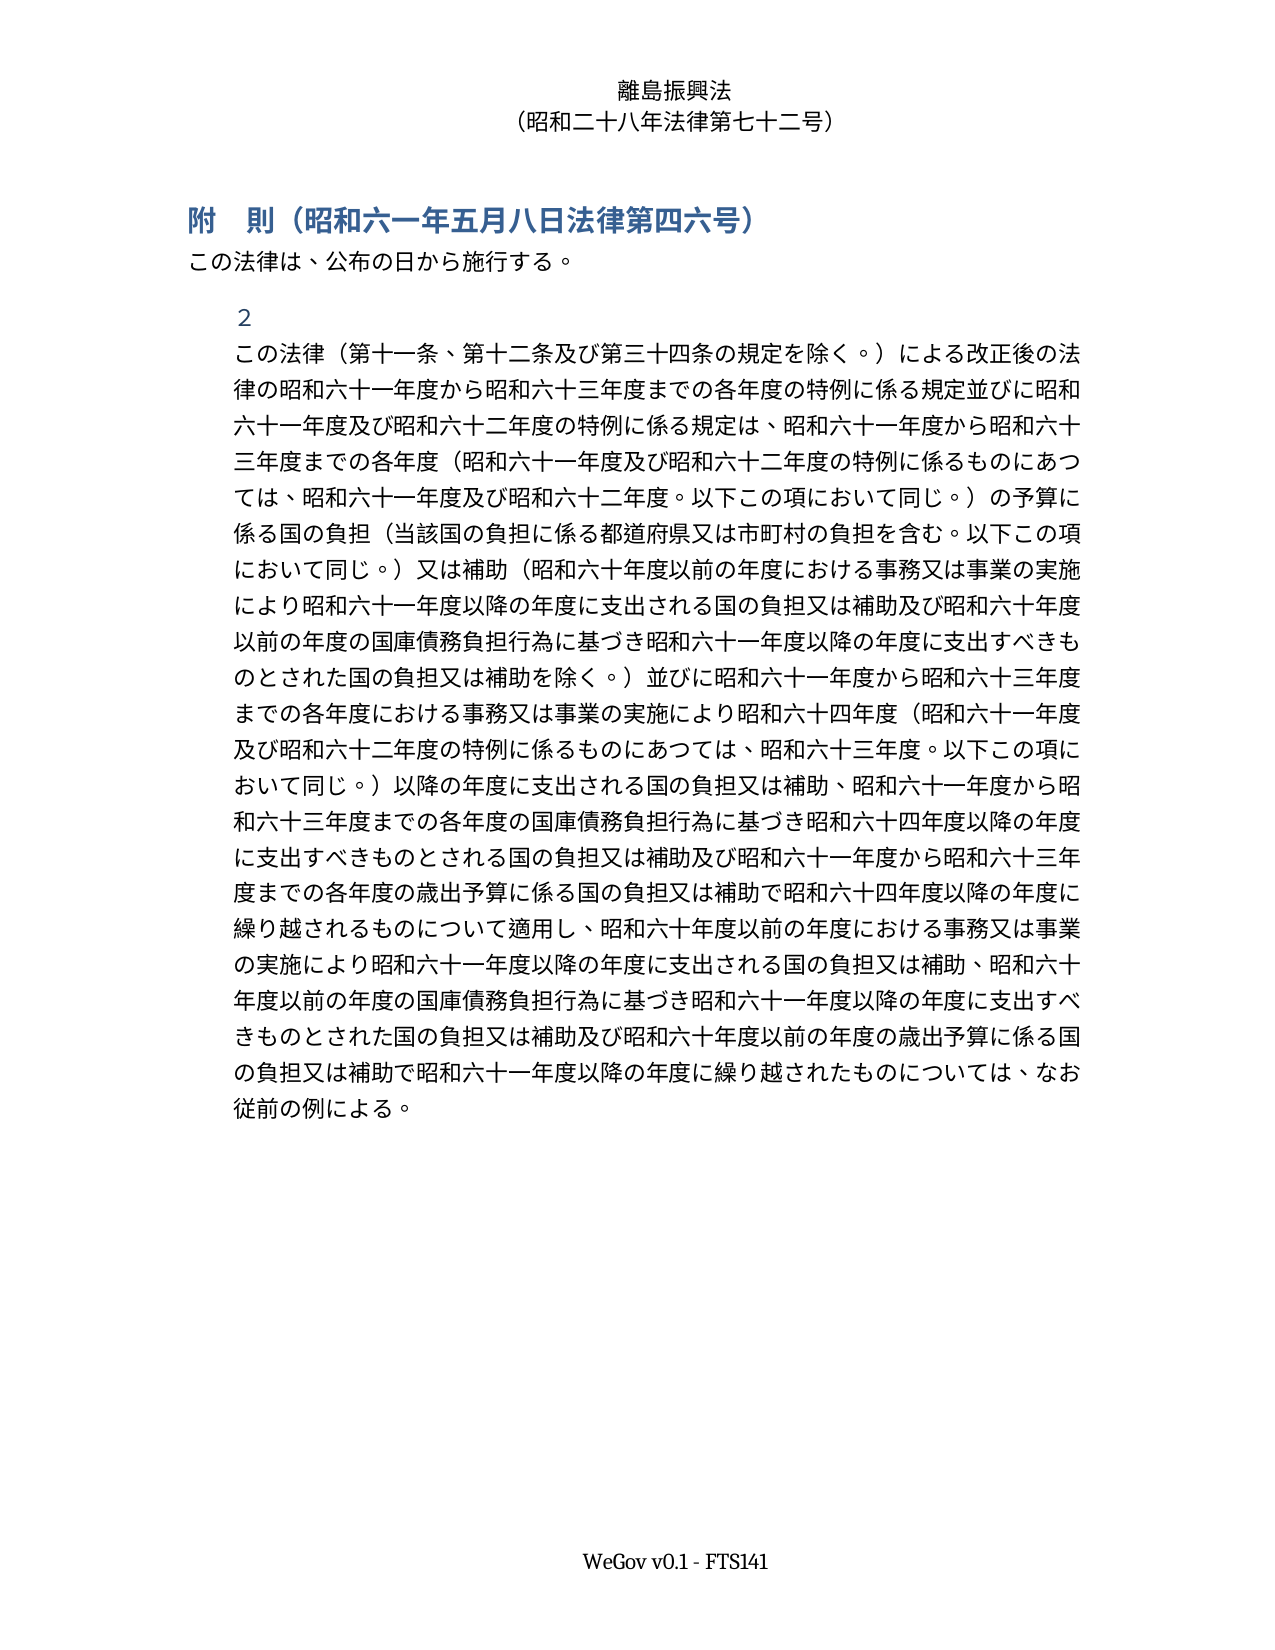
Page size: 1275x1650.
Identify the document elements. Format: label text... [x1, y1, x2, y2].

subtitle ２ [233, 302, 1087, 334]
text この法律は、公布の日から施行する。 [187, 246, 1087, 277]
subtitle 附 則（昭和六一年五月八日法律第四六号） [187, 200, 1087, 240]
